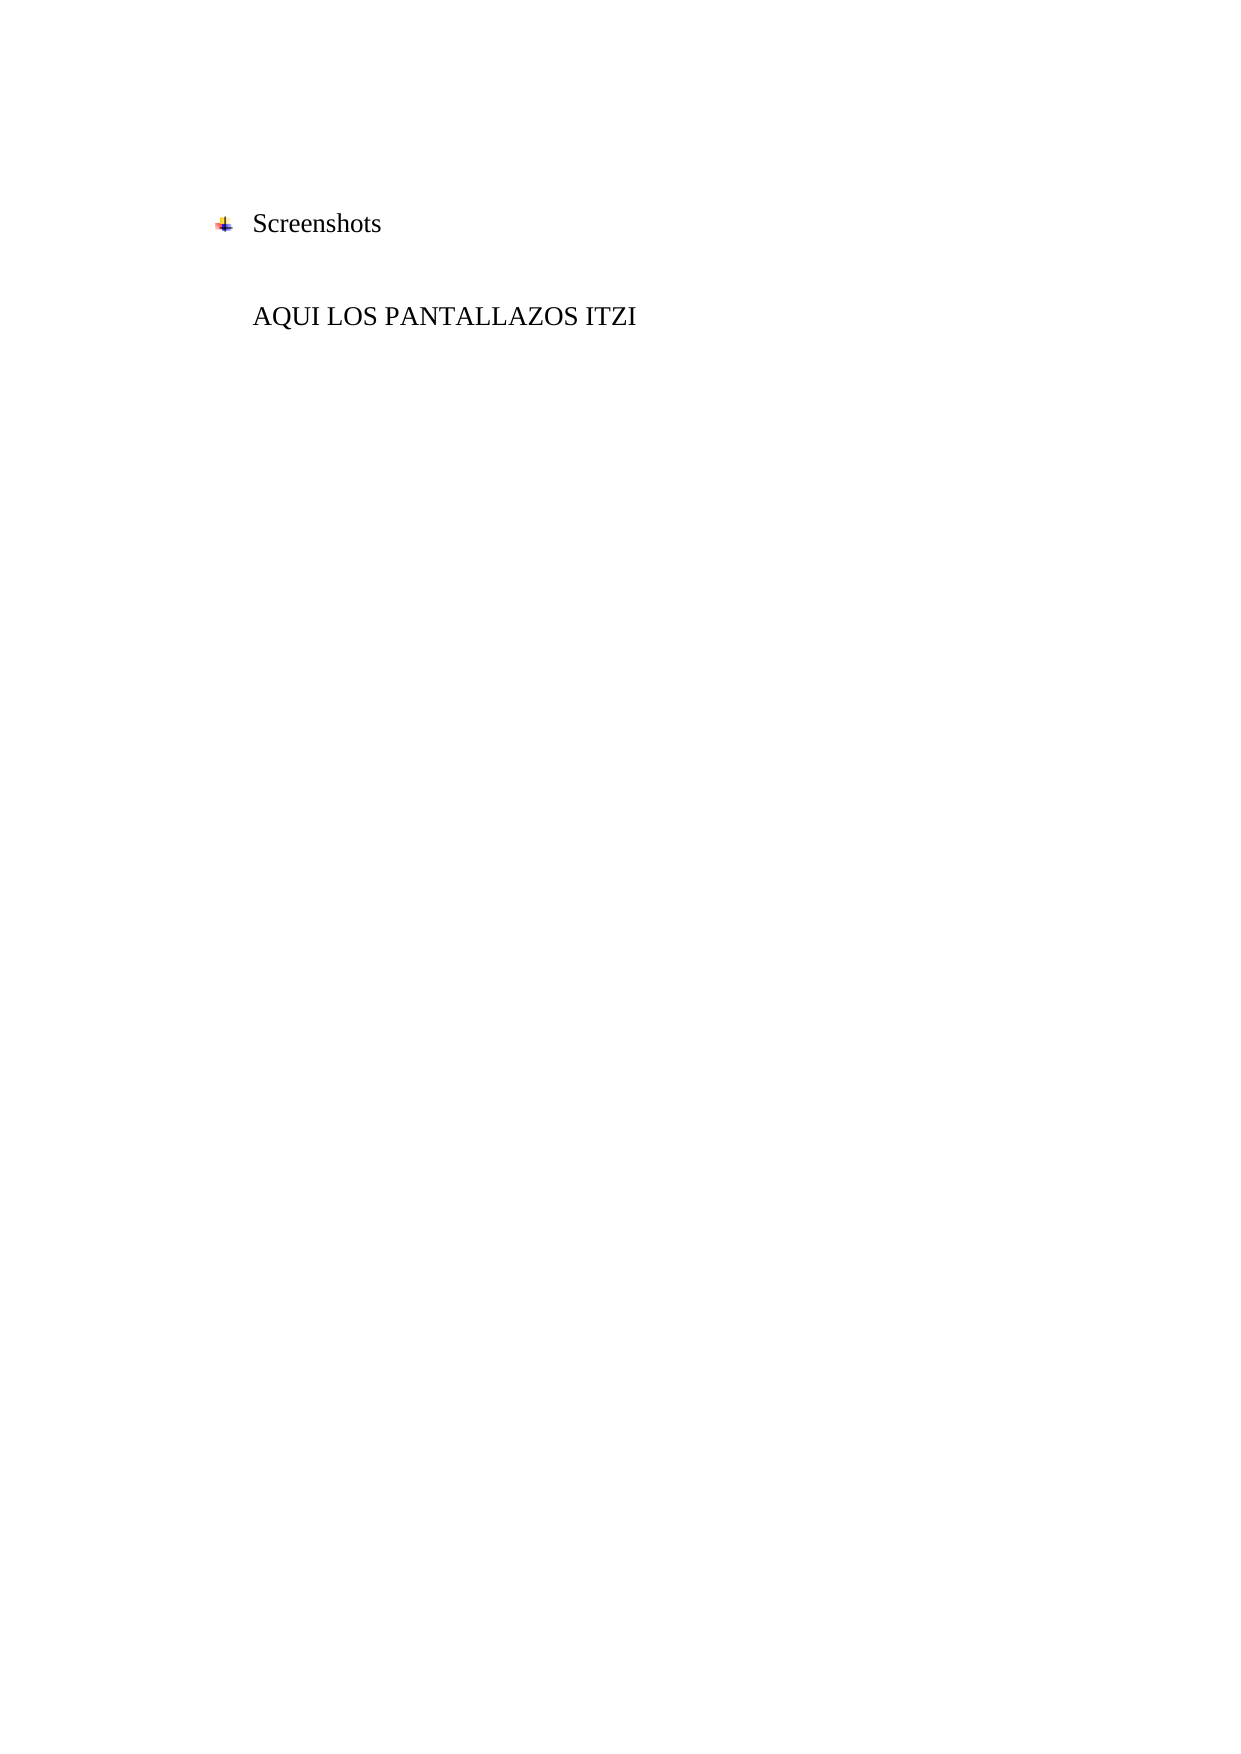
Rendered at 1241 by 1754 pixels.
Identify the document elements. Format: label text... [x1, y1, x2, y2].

list Screenshots [215, 207, 1063, 238]
list AQUI LOS PANTALLAZOS ITZI [252, 300, 1063, 331]
picture [215, 215, 233, 232]
